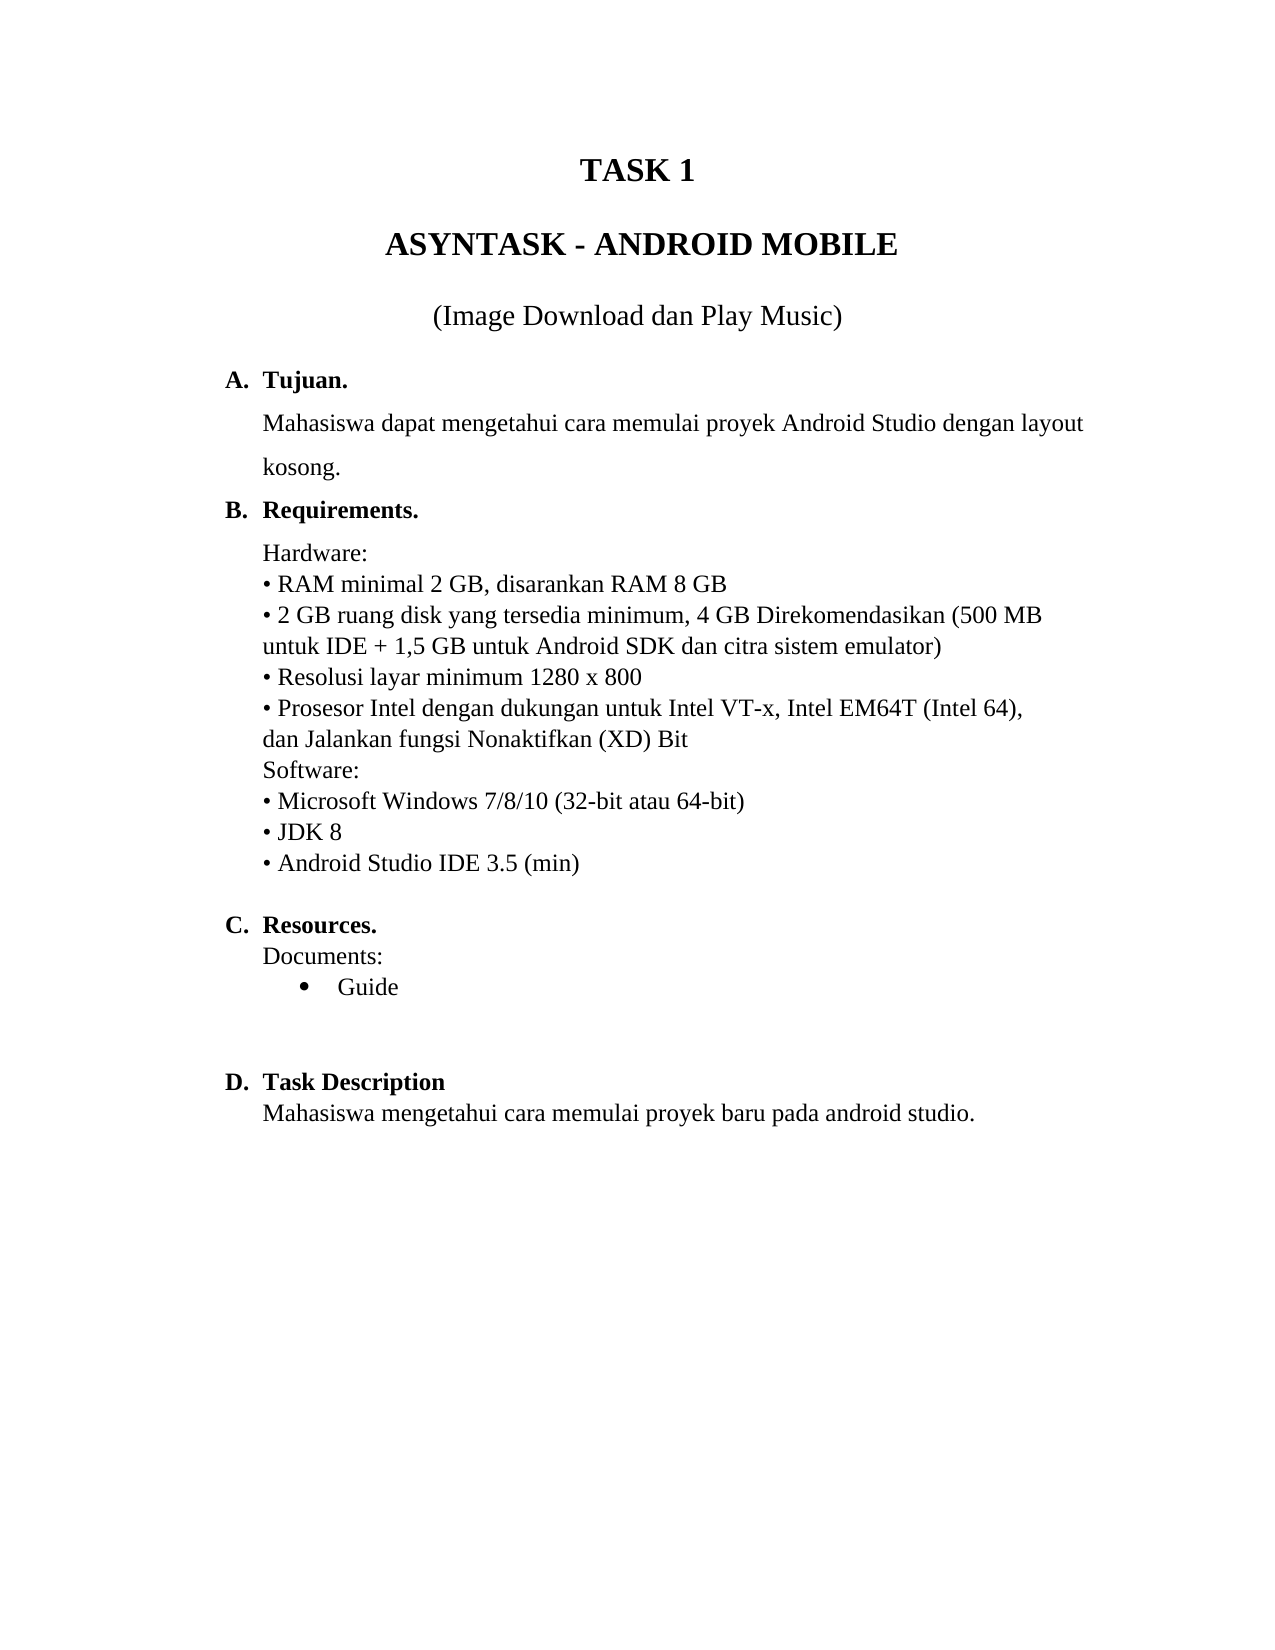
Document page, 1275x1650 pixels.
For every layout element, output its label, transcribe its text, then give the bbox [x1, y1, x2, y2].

text (Image Download dan Play Music) [150, 298, 1125, 332]
list Documents: [262, 941, 1125, 970]
list Mahasiswa mengetahui cara memulai proyek baru pada android studio. [262, 1098, 1125, 1127]
list • 2 GB ruang disk yang tersedia minimum, 4 GB Direkomendasikan (500 MB [262, 600, 1125, 629]
list Hardware: [262, 538, 1125, 567]
list • Resolusi layar minimum 1280 x 800 [262, 662, 1125, 691]
text ASYNTASK - ANDROID MOBILE [150, 224, 1125, 262]
list untuk IDE + 1,5 GB untuk Android SDK dan citra sistem emulator) [262, 631, 1125, 660]
list Software: [262, 755, 1125, 784]
list Resources. [225, 910, 1125, 939]
list • Android Studio IDE 3.5 (min) [262, 848, 1125, 877]
list Requirements. [225, 495, 1125, 523]
list • JDK 8 [262, 817, 1125, 846]
list dan Jalankan fungsi Nonaktifkan (XD) Bit [262, 724, 1125, 753]
list • Microsoft Windows 7/8/10 (32-bit atau 64-bit) [262, 786, 1125, 815]
text TASK 1 [150, 150, 1125, 188]
list Tujuan. [225, 365, 1125, 394]
list Task Description [225, 1067, 1125, 1096]
list • Prosesor Intel dengan dukungan untuk Intel VT-x, Intel EM64T (Intel 64), [262, 693, 1125, 722]
list Mahasiswa dapat mengetahui cara memulai proyek Android Studio dengan layout kosong. [262, 408, 1125, 480]
list Guide [300, 972, 1125, 1001]
list • RAM minimal 2 GB, disarankan RAM 8 GB [262, 569, 1125, 598]
